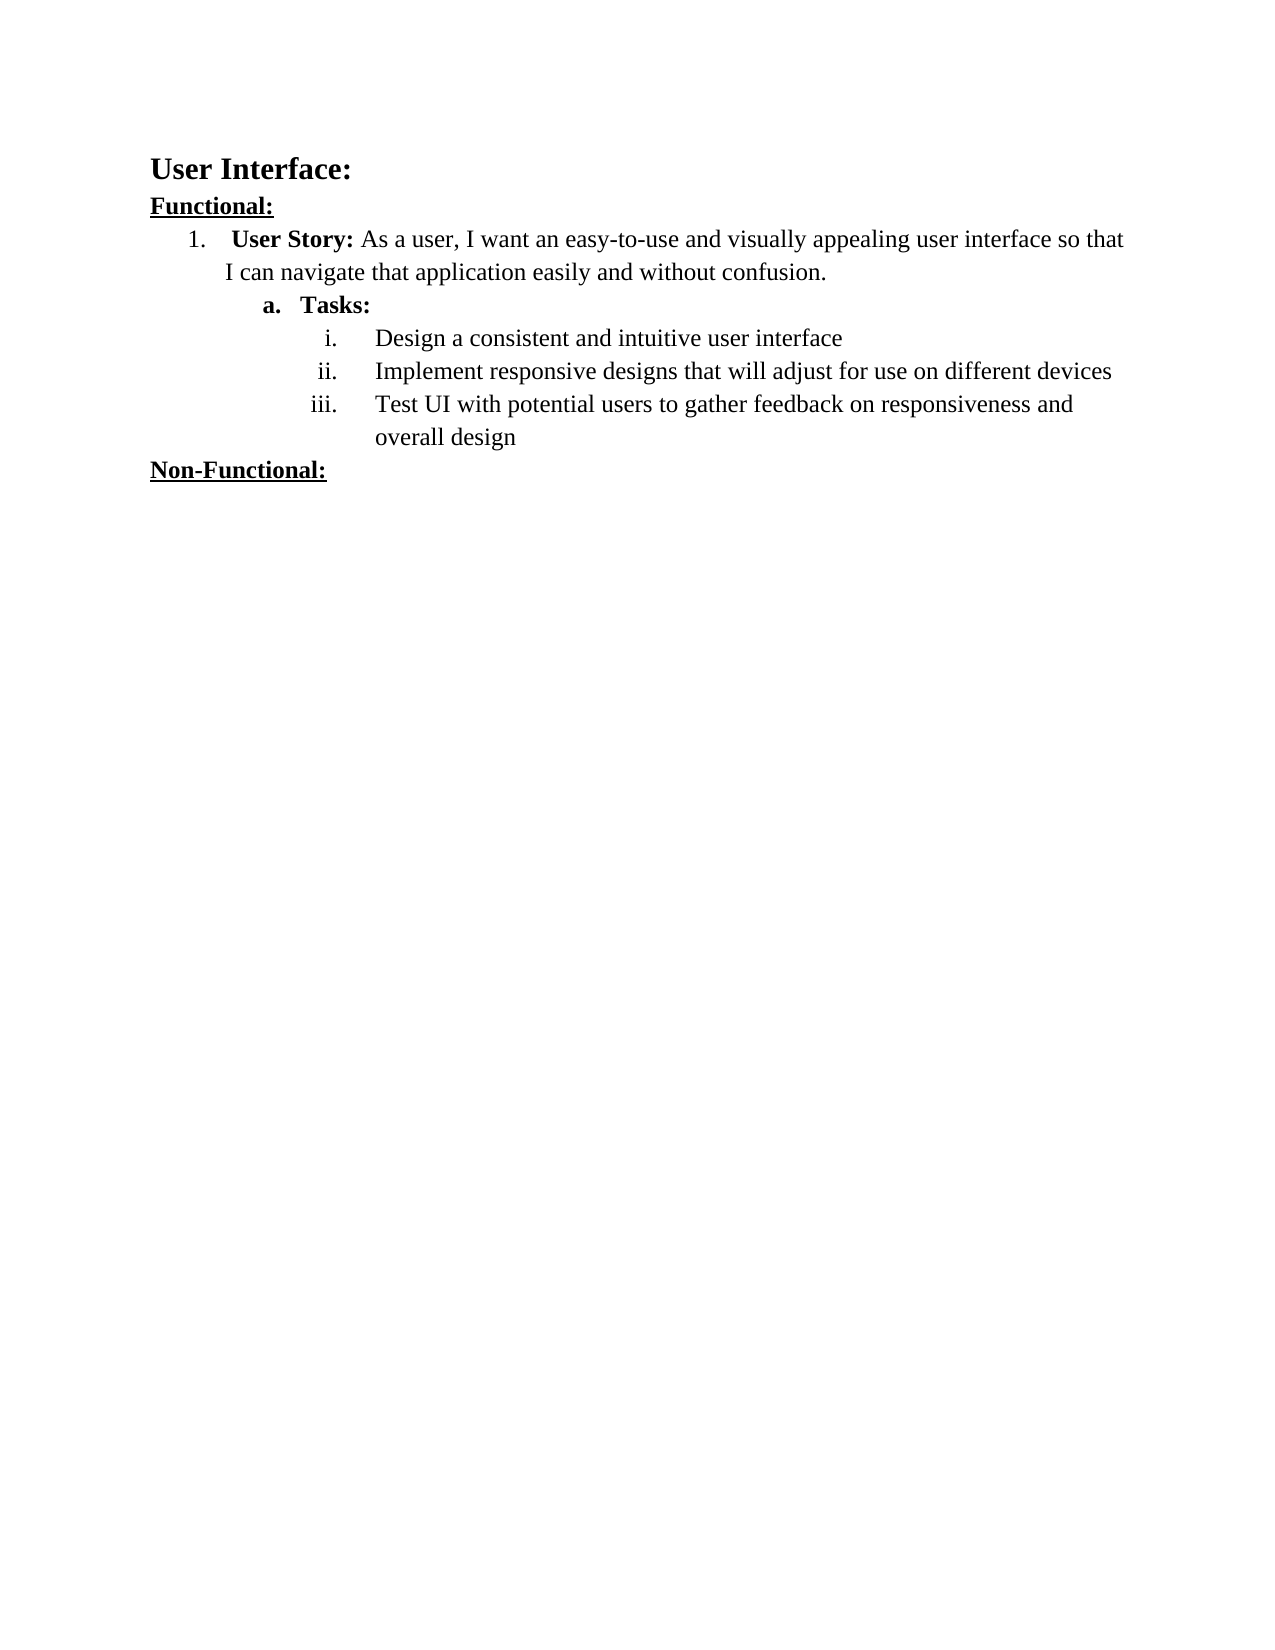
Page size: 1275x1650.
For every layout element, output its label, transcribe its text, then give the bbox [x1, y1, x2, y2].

subtitle User Interface: [150, 150, 1125, 186]
list Test UI with potential users to gather feedback on responsiveness and overall design [337, 389, 1125, 451]
list Tasks: [262, 290, 1125, 319]
list Design a consistent and intuitive user interface [337, 323, 1125, 352]
list Implement responsive designs that will adjust for use on different devices [337, 356, 1125, 385]
list User Story: As a user, I want an easy-to-use and visually appealing user interface so that I can navigate that application easily and without confusion. [187, 224, 1125, 286]
text Non-Functional: [150, 455, 1125, 484]
text Functional: [150, 191, 1125, 220]
